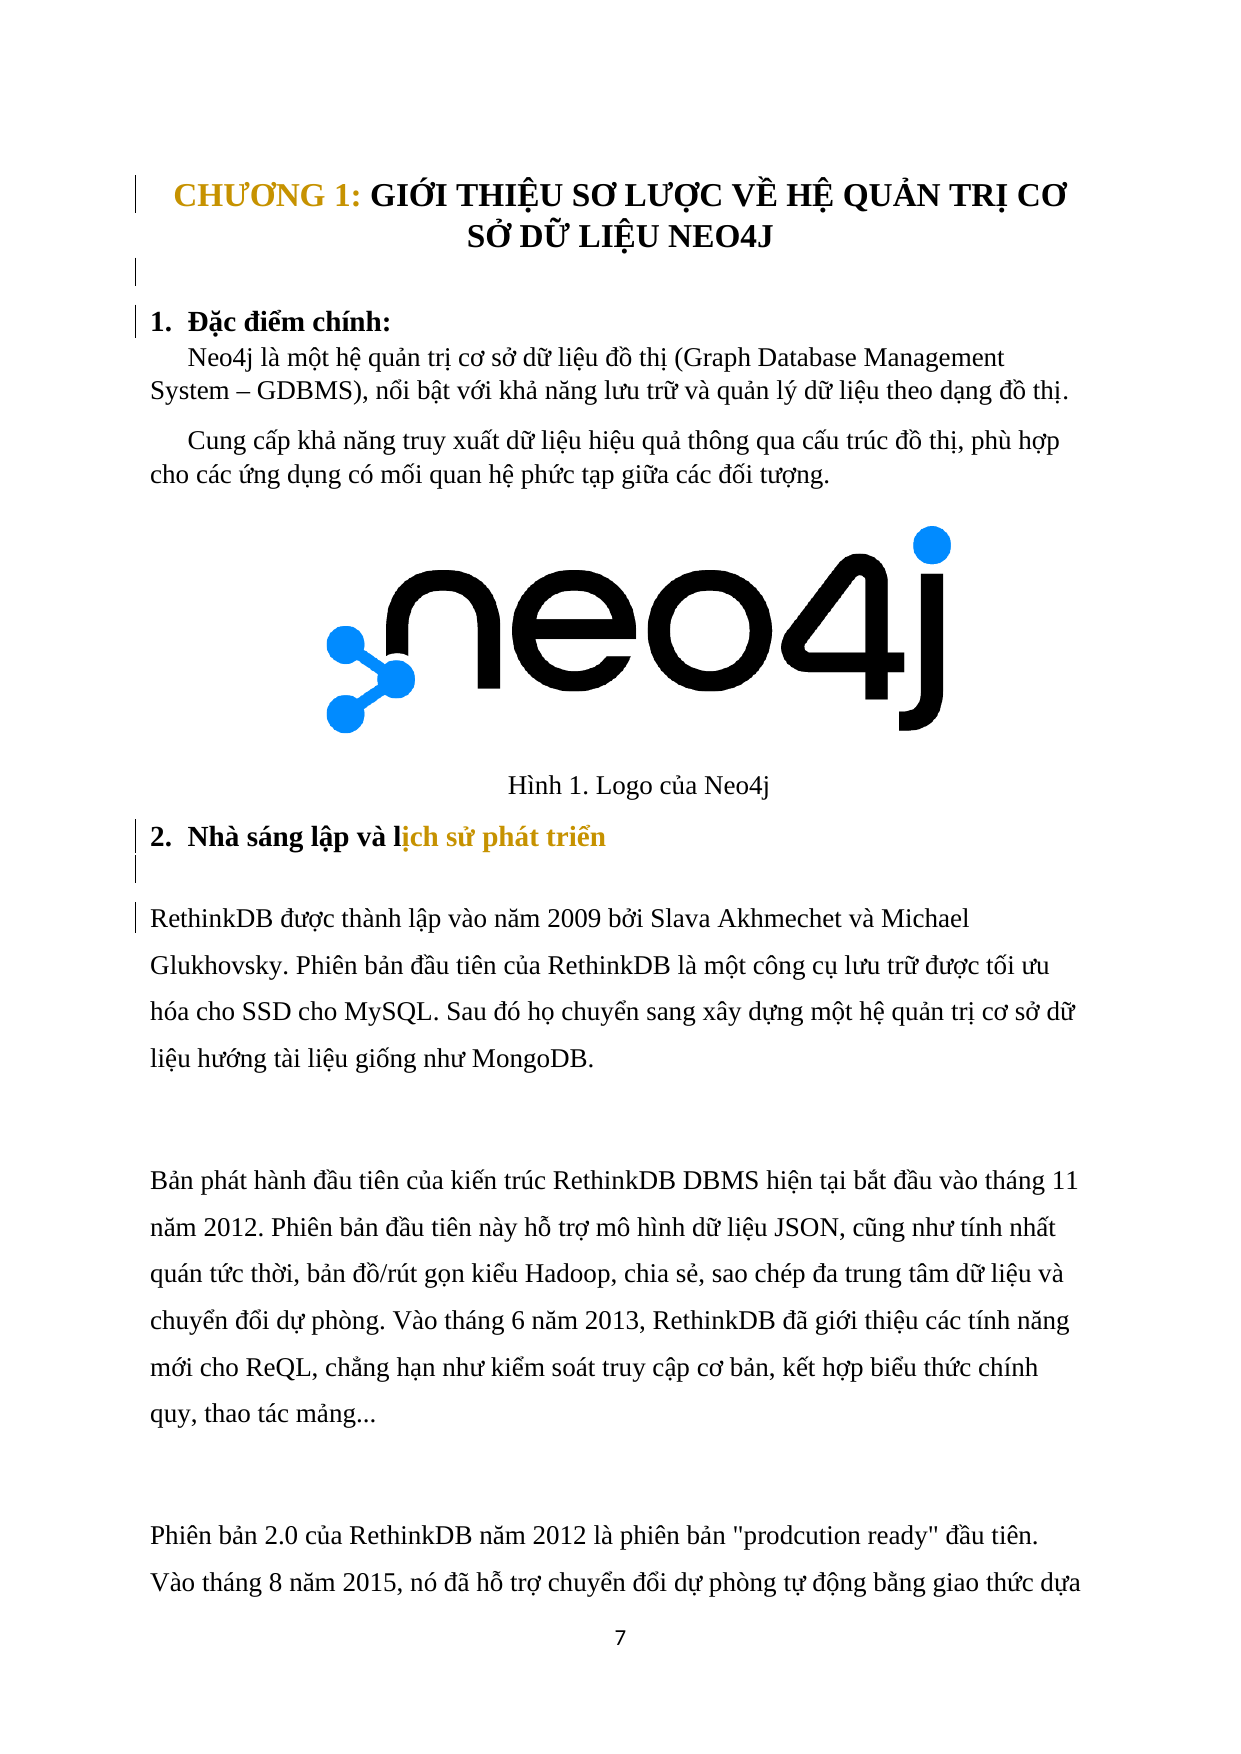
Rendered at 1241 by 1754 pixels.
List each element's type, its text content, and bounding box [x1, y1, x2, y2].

subtitle Nhà sáng lập và lịch sử phát triển [150, 819, 1090, 853]
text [150, 1519, 1090, 1597]
text Neo4j là một hệ quản trị cơ sở dữ liệu đồ thị (Graph Database Management System – GDBMS), nổi bật với khả năng lưu trữ và quản lý dữ liệu theo dạng đồ thị. [150, 341, 1090, 405]
text RethinkDB được thành lập vào năm 2009 bởi Slava Akhmechet và Michael Glukhovsky. Phiên bản đầu tiên của RethinkDB là một công cụ lưu trữ được tối ưu hóa cho SSD cho MySQL. Sau đó họ chuyển sang xây dựng một hệ quản trị cơ sở dữ liệu hướng tài liệu giống như MongoDB. [150, 902, 1090, 1073]
subtitle Đặc điểm chính: [150, 304, 1090, 338]
text Bản phát hành đầu tiên của kiến trúc RethinkDB DBMS hiện tại bắt đầu vào tháng 11 năm 2012. Phiên bản đầu tiên này hỗ trợ mô hình dữ liệu JSON, cũng như tính nhất quán tức thời, bản đồ/rút gọn kiểu Hadoop, chia sẻ, sao chép đa trung tâm dữ liệu và chuyển đổi dự phòng. Vào tháng 6 năm 2013, RethinkDB đã giới thiệu các tính năng mới cho ReQL, chẳng hạn như kiểm soát truy cập cơ bản, kết hợp biểu thức chính quy, thao tác mảng... [150, 1164, 1090, 1429]
text Cung cấp khả năng truy xuất dữ liệu hiệu quả thông qua cấu trúc đồ thị, phù hợp cho các ứng dụng có mối quan hệ phức tạp giữa các đối tượng. [150, 424, 1090, 489]
subtitle CHƯƠNG 1: GIỚI THIỆU SƠ LƯỢC VỀ HỆ QUẢN TRỊ CƠ SỞ DỮ LIỆU NEO4J [150, 175, 1090, 255]
text Hình 1. Logo của Neo4j [150, 769, 1090, 800]
picture [317, 508, 961, 751]
